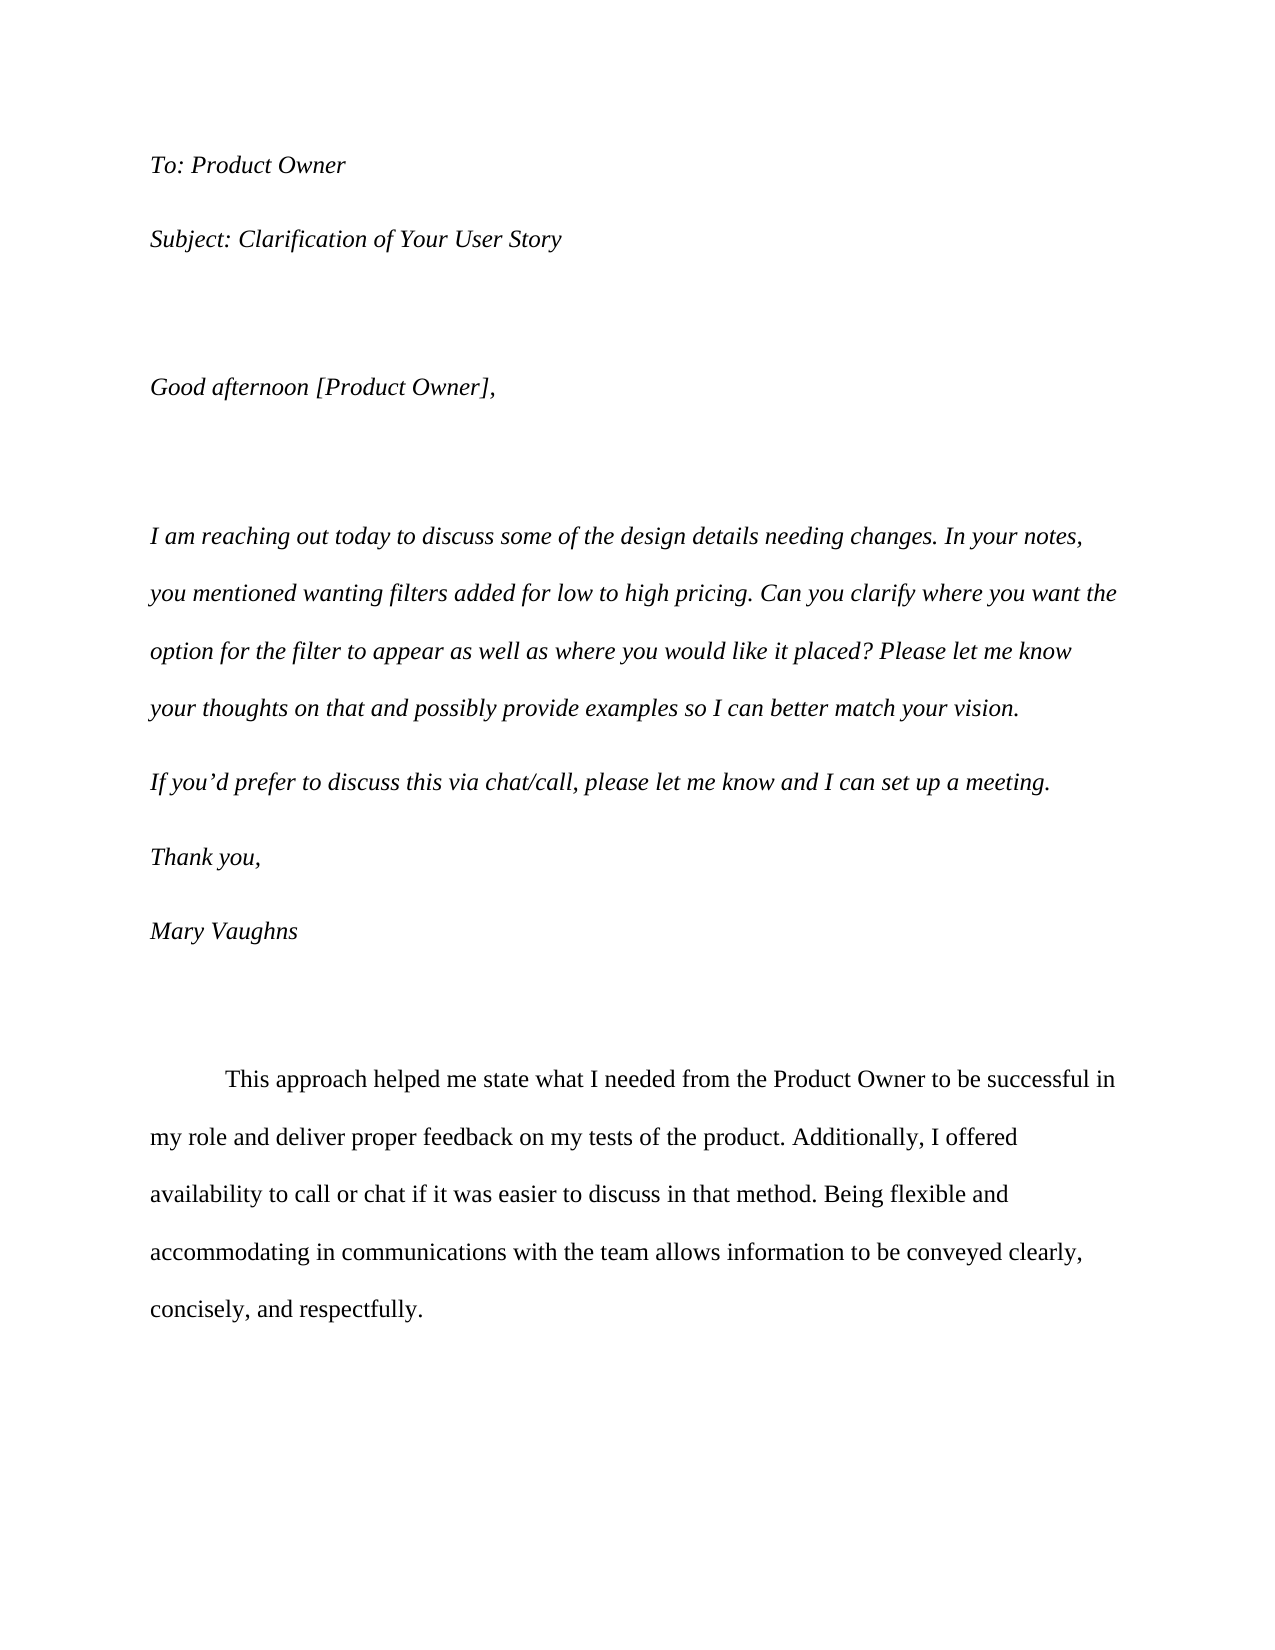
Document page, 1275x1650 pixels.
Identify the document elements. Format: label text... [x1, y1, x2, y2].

text If you’d prefer to discuss this via chat/call, please let me know and I can set up a meeting. [150, 767, 1125, 796]
text Mary Vaughns [150, 916, 1125, 944]
text To: Product Owner [150, 150, 1125, 179]
text This approach helped me state what I needed from the Product Owner to be successful in my role and deliver proper feedback on my tests of the product. Additionally, I offered availability to call or chat if it was easier to discuss in that method. Being flexible and accommodating in communications with the team allows information to be conveyed clearly, concisely, and respectfully. [150, 1064, 1125, 1323]
text Subject: Clarification of Your User Story [150, 224, 1125, 253]
text Good afternoon [Product Owner], [150, 372, 1125, 401]
text I am reaching out today to discuss some of the design details needing changes. In your notes, you mentioned wanting filters added for low to high pricing. Can you clarify where you want the option for the filter to appear as well as where you would like it placed? Please let me know your thoughts on that and possibly provide examples so I can better match your vision. [150, 521, 1125, 722]
text Thank you, [150, 842, 1125, 870]
